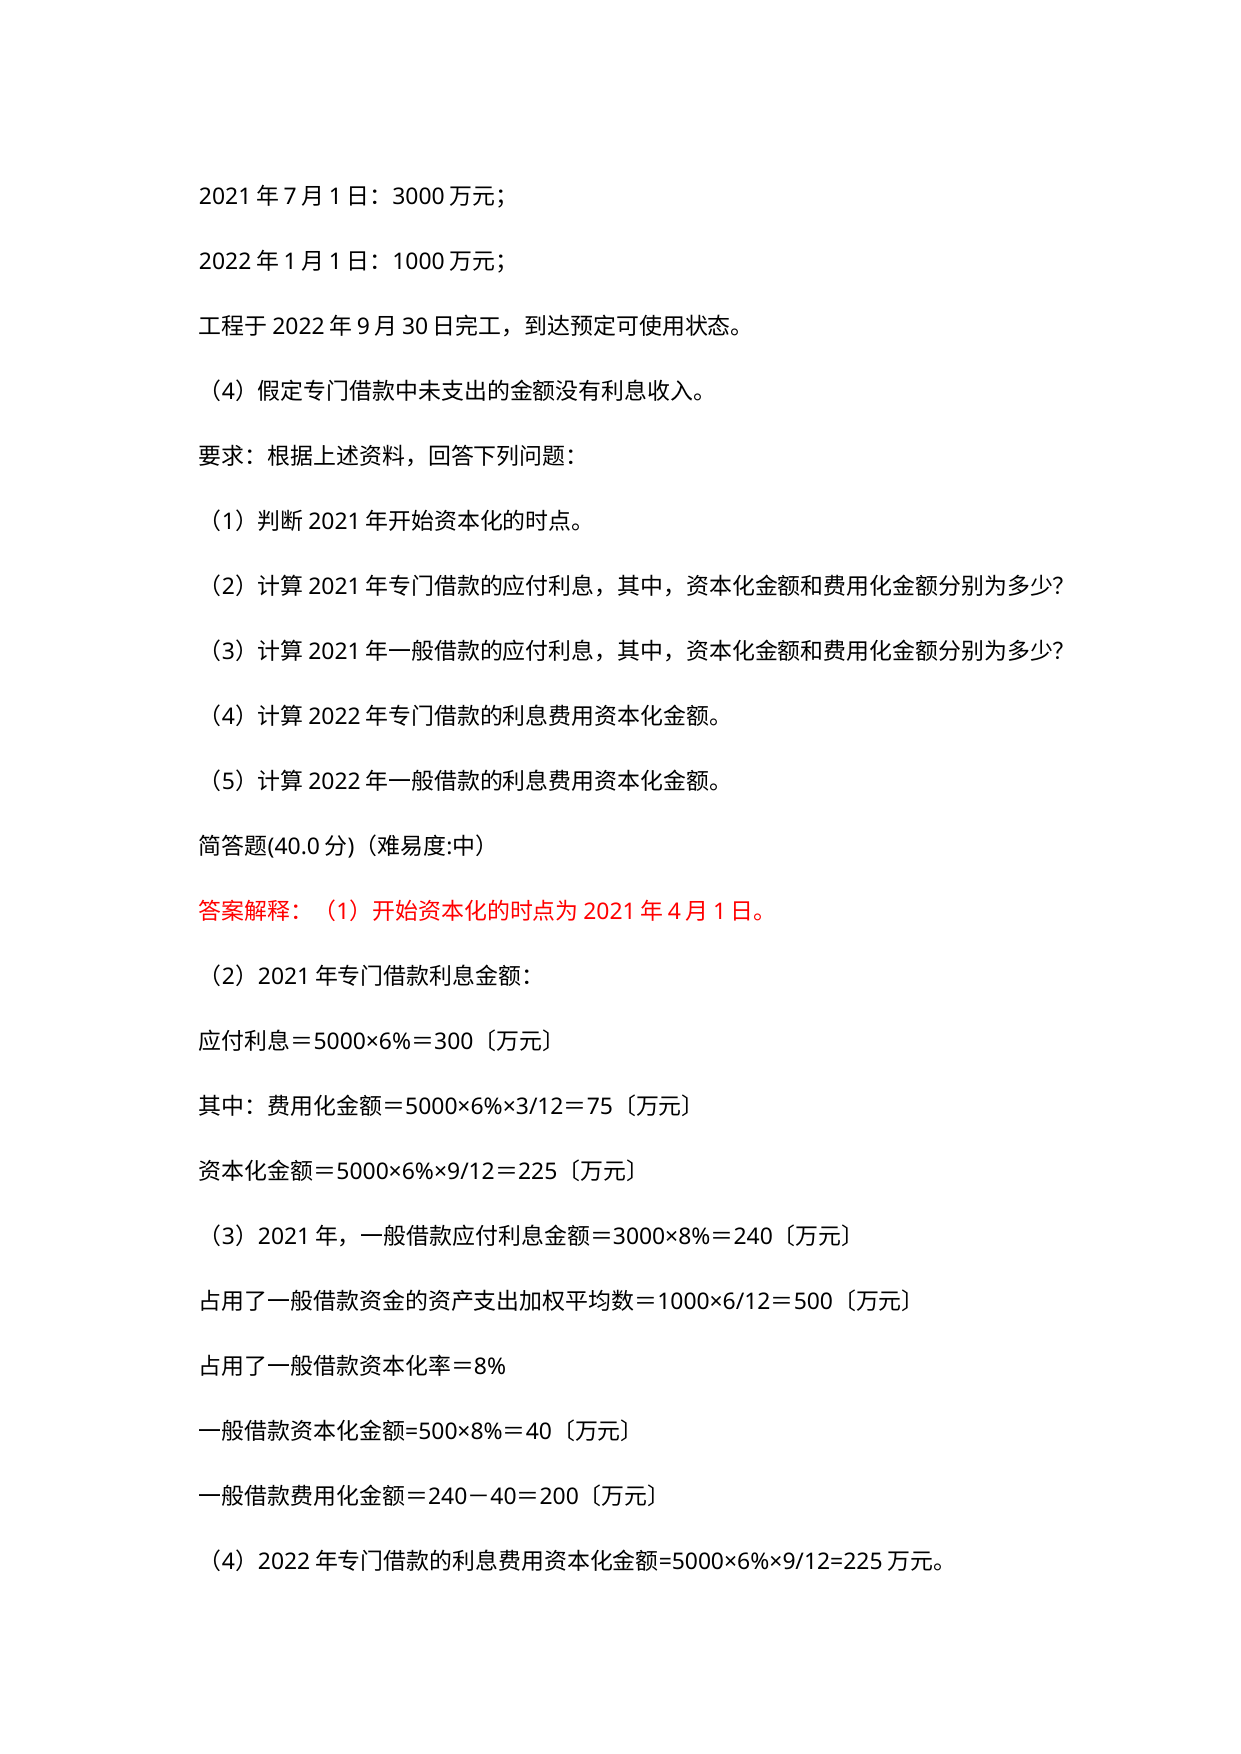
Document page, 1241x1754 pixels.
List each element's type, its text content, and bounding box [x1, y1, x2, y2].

table_cell 简答题(40.0分)（难易度:中） [188, 812, 1135, 877]
table_cell （2）计算2021年专门借款的应付利息，其中，资本化金额和费用化金额分别为多少？ [188, 552, 1135, 617]
table_cell 一般借款费用化金额＝240－40＝200〔万元〕 [188, 1462, 1135, 1527]
table_cell （4）假定专门借款中未支出的金额没有利息收入。 [188, 357, 1135, 422]
table_cell （3）2021年，一般借款应付利息金额＝3000×8%＝240〔万元〕 [188, 1202, 1135, 1267]
table_cell 资本化金额＝5000×6%×9/12＝225〔万元〕 [188, 1137, 1135, 1202]
table_cell 占用了一般借款资金的资产支出加权平均数＝1000×6/12＝500〔万元〕 [188, 1267, 1135, 1332]
table_cell （2）2021年专门借款利息金额： [188, 942, 1135, 1007]
table_cell 2021年7月1日：3000万元； [188, 162, 1135, 227]
table_cell 其中：费用化金额＝5000×6%×3/12＝75〔万元〕 [188, 1072, 1135, 1137]
table_cell （5）计算2022年一般借款的利息费用资本化金额。 [188, 747, 1135, 812]
table_cell （4）2022年专门借款的利息费用资本化金额=5000×6%×9/12=225万元。 [188, 1527, 1135, 1592]
table_cell 应付利息＝5000×6%＝300〔万元〕 [188, 1007, 1135, 1072]
table_cell 一般借款资本化金额=500×8%＝40〔万元〕 [188, 1397, 1135, 1462]
table_cell 工程于2022年9月30日完工，到达预定可使用状态。 [188, 292, 1135, 357]
table_cell 要求：根据上述资料，回答下列问题： [188, 422, 1135, 487]
table_cell （4）计算2022年专门借款的利息费用资本化金额。 [188, 682, 1135, 747]
table_cell 2022年1月1日：1000万元； [188, 227, 1135, 292]
table_cell （3）计算2021年一般借款的应付利息，其中，资本化金额和费用化金额分别为多少？ [188, 617, 1135, 682]
table_cell （1）判断2021年开始资本化的时点。 [188, 487, 1135, 552]
table_cell 占用了一般借款资本化率＝8% [188, 1332, 1135, 1397]
table_cell 答案解释：（1）开始资本化的时点为2021年4月1日。 [188, 877, 1135, 942]
